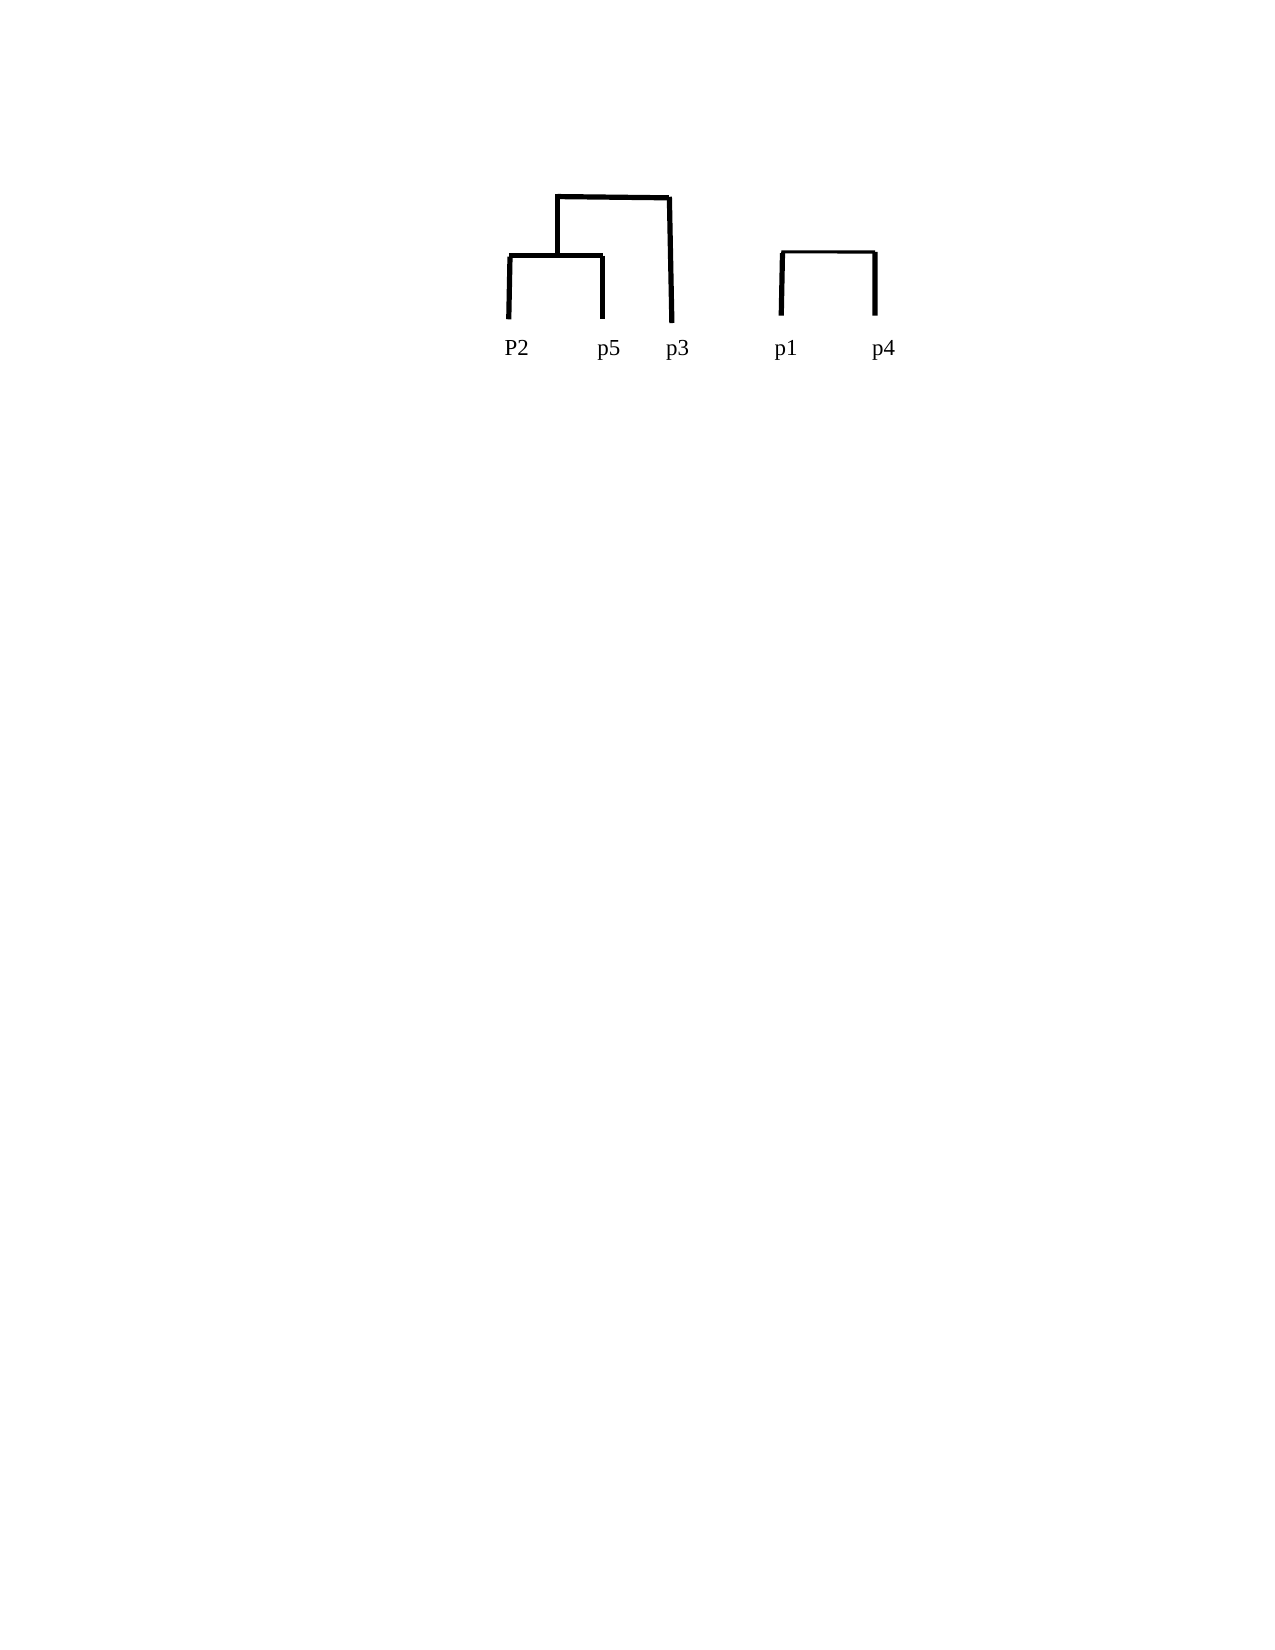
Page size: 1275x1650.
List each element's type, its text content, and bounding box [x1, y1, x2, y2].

text P2 p5 p3 p1 p4 [150, 334, 1125, 360]
